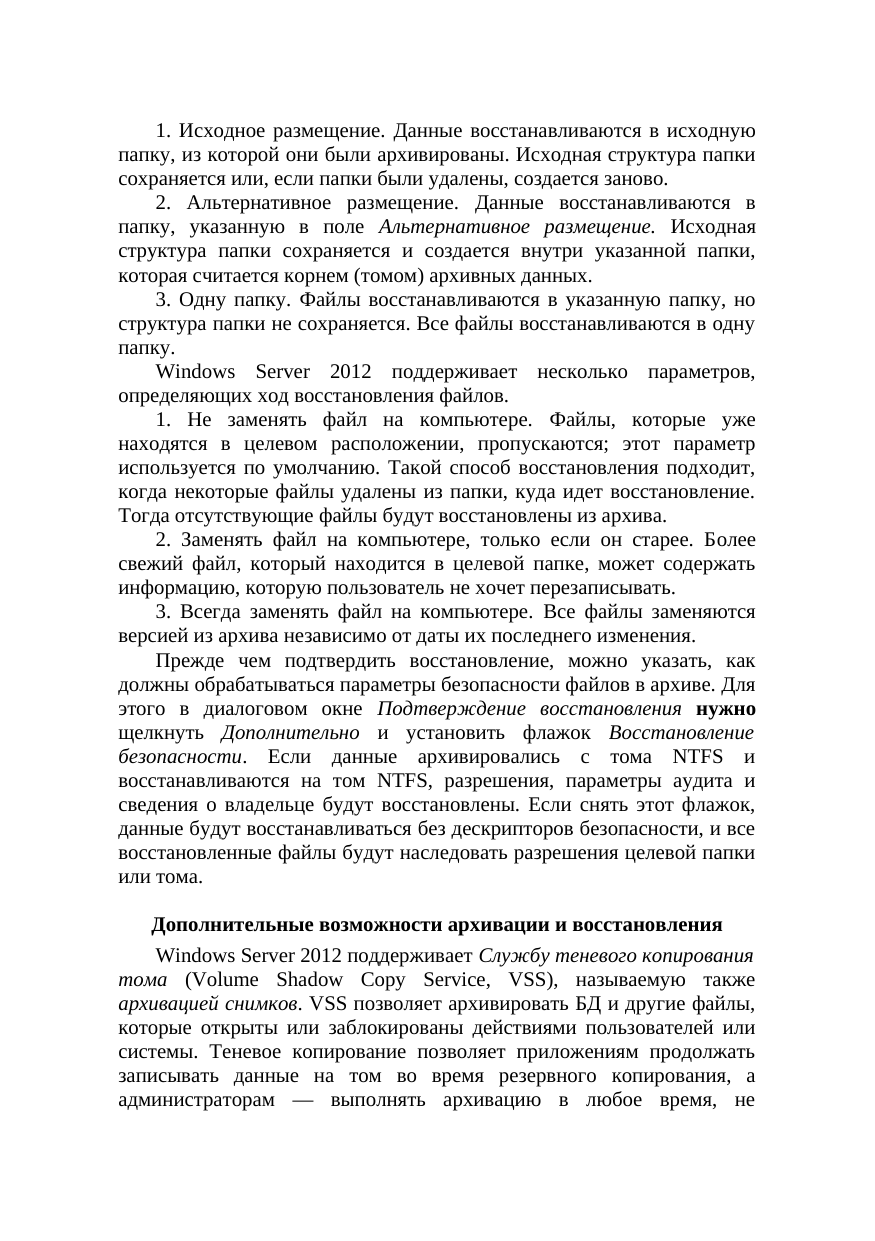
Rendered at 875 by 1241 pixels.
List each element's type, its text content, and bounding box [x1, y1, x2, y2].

text 1. Не заменять файл на компьютере. Файлы, которые уже находятся в целевом расположении, пропускаются; этот параметр используется по умолчанию. Такой способ восстановления подходит, когда некоторые файлы удалены из папки, куда идет восстановление. Тогда отсутствующие файлы будут восстановлены из архива. [118, 407, 756, 527]
text 2. Альтернативное размещение. Данные восстанавливаются в папку, указанную в поле Альтернативное размещение. Исходная структура папки сохраняется и создается внутри указанной папки, которая считается корнем (томом) архивных данных. [118, 190, 756, 287]
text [118, 942, 756, 1111]
text 3. Всегда заменять файл на компьютере. Bce файлы заменяются версией из архива независимо от даты их последнего изменения. [118, 599, 756, 647]
text Прежде чем подтвердить восстановление, можно указать, как должны обрабатываться параметры безопасности файлов в архиве. Для этого в диалоговом окне Подтверждение восстановления нужно щелкнуть Дополнительно и установить флажок Восстановление безопасности. Если данные архивировались с тома NTFS и восстанавливаются на том NTFS, разрешения, параметры аудита и сведения о владельце будут восстановлены. Если снять этот флажок, данные будут восстанавливаться без дескрипторов безопасности, и все восстановленные файлы будут наследовать разрешения целевой папки или тома. [118, 647, 756, 888]
text 2. Заменять файл на компьютере, только если он старее. Более свежий файл, который находится в целевой папке, может содержать информацию, которую пользователь не хочет перезаписывать. [118, 527, 756, 599]
subtitle Дополнительные возможности архивации и восстановления [118, 912, 756, 936]
text 1. Исходное размещение. Данные восстанавливаются в исходную папку, из которой они были архивированы. Исходная структура папки сохраняется или, если папки были удалены, создается заново. [118, 118, 756, 190]
text 3. Одну папку. Файлы восстанавливаются в указанную папку, но структура папки не сохраняется. Все файлы восстанавливаются в одну папку. [118, 287, 756, 359]
text Windows Server 2012 поддерживает несколько параметров, определяющих ход восстановления файлов. [118, 359, 756, 407]
